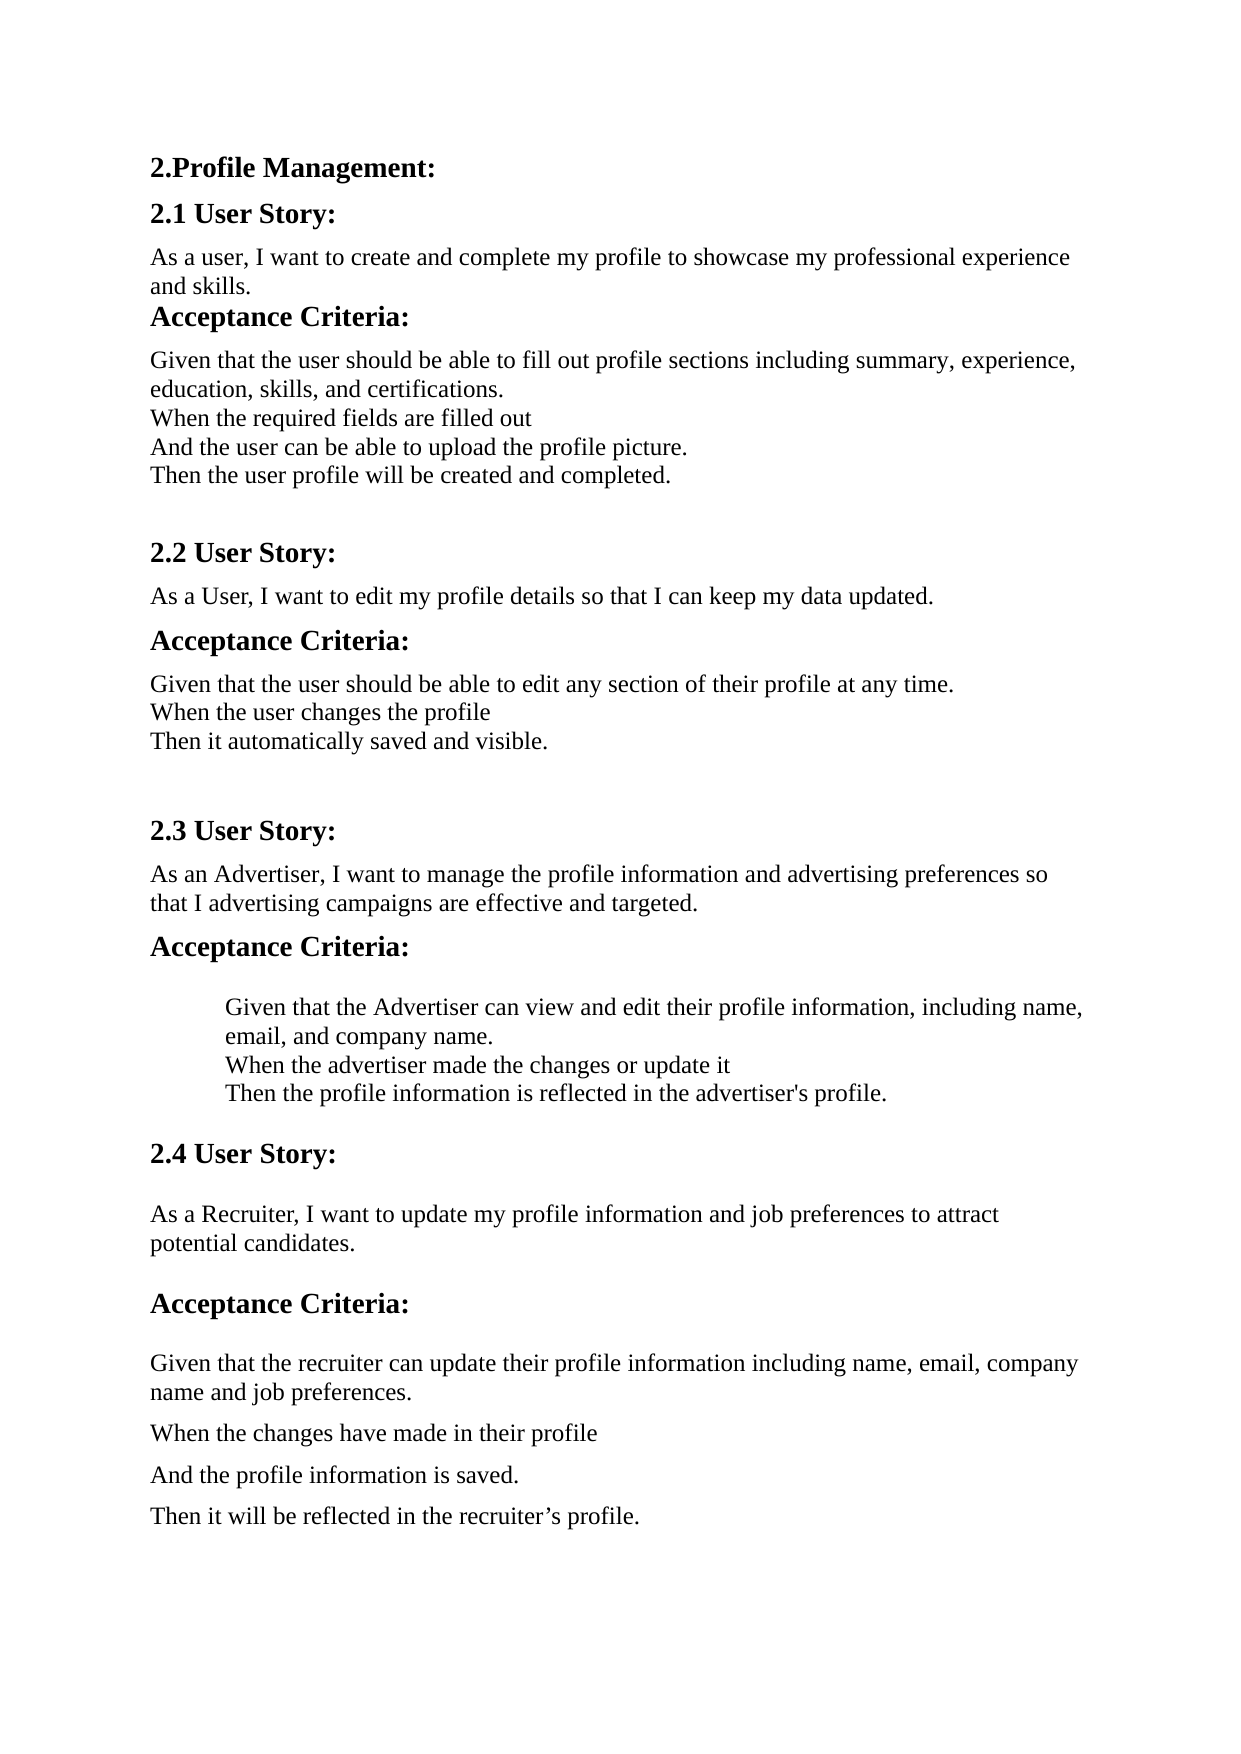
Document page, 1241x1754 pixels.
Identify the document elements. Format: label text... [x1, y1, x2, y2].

text Given that the recruiter can update their profile information including name, email, company name and job preferences. [150, 1348, 1090, 1406]
text Acceptance Criteria: [150, 299, 1090, 333]
text Then it will be reflected in the recruiter’s profile. [150, 1501, 1090, 1530]
text 2.4 User Story: [150, 1136, 1090, 1170]
text 2.Profile Management: [150, 150, 1090, 183]
text Acceptance Criteria: [150, 623, 1090, 656]
text 2.1 User Story: [150, 196, 1090, 229]
text When the user changes the profile [150, 697, 1090, 726]
list Then the profile information is reflected in the advertiser's profile. [225, 1078, 1090, 1107]
text And the profile information is saved. [150, 1460, 1090, 1488]
text When the changes have made in their profile [150, 1418, 1090, 1447]
text Acceptance Criteria: [150, 929, 1090, 963]
text 2.2 User Story: [150, 535, 1090, 569]
text Given that the user should be able to edit any section of their profile at any time. [150, 669, 1090, 697]
text 2.3 User Story: [150, 813, 1090, 847]
text As an Advertiser, I want to manage the profile information and advertising preferences so that I advertising campaigns are effective and targeted. [150, 859, 1090, 917]
text As a user, I want to create and complete my profile to showcase my professional experience and skills. [150, 242, 1090, 299]
text And the user can be able to upload the profile picture. [150, 432, 1090, 461]
text As a Recruiter, I want to update my profile information and job preferences to attract potential candidates. [150, 1199, 1090, 1257]
text When the required fields are filled out [150, 403, 1090, 432]
list Given that the Advertiser can view and edit their profile information, including name, email, and company name. [225, 992, 1090, 1050]
text Given that the user should be able to fill out profile sections including summary, experience, education, skills, and certifications. [150, 346, 1090, 403]
text Acceptance Criteria: [150, 1286, 1090, 1319]
list When the advertiser made the changes or update it [225, 1050, 1090, 1078]
text As a User, I want to edit my profile details so that I can keep my data updated. [150, 581, 1090, 610]
text Then it automatically saved and visible. [150, 726, 1090, 755]
text Then the user profile will be created and completed. [150, 461, 1090, 489]
